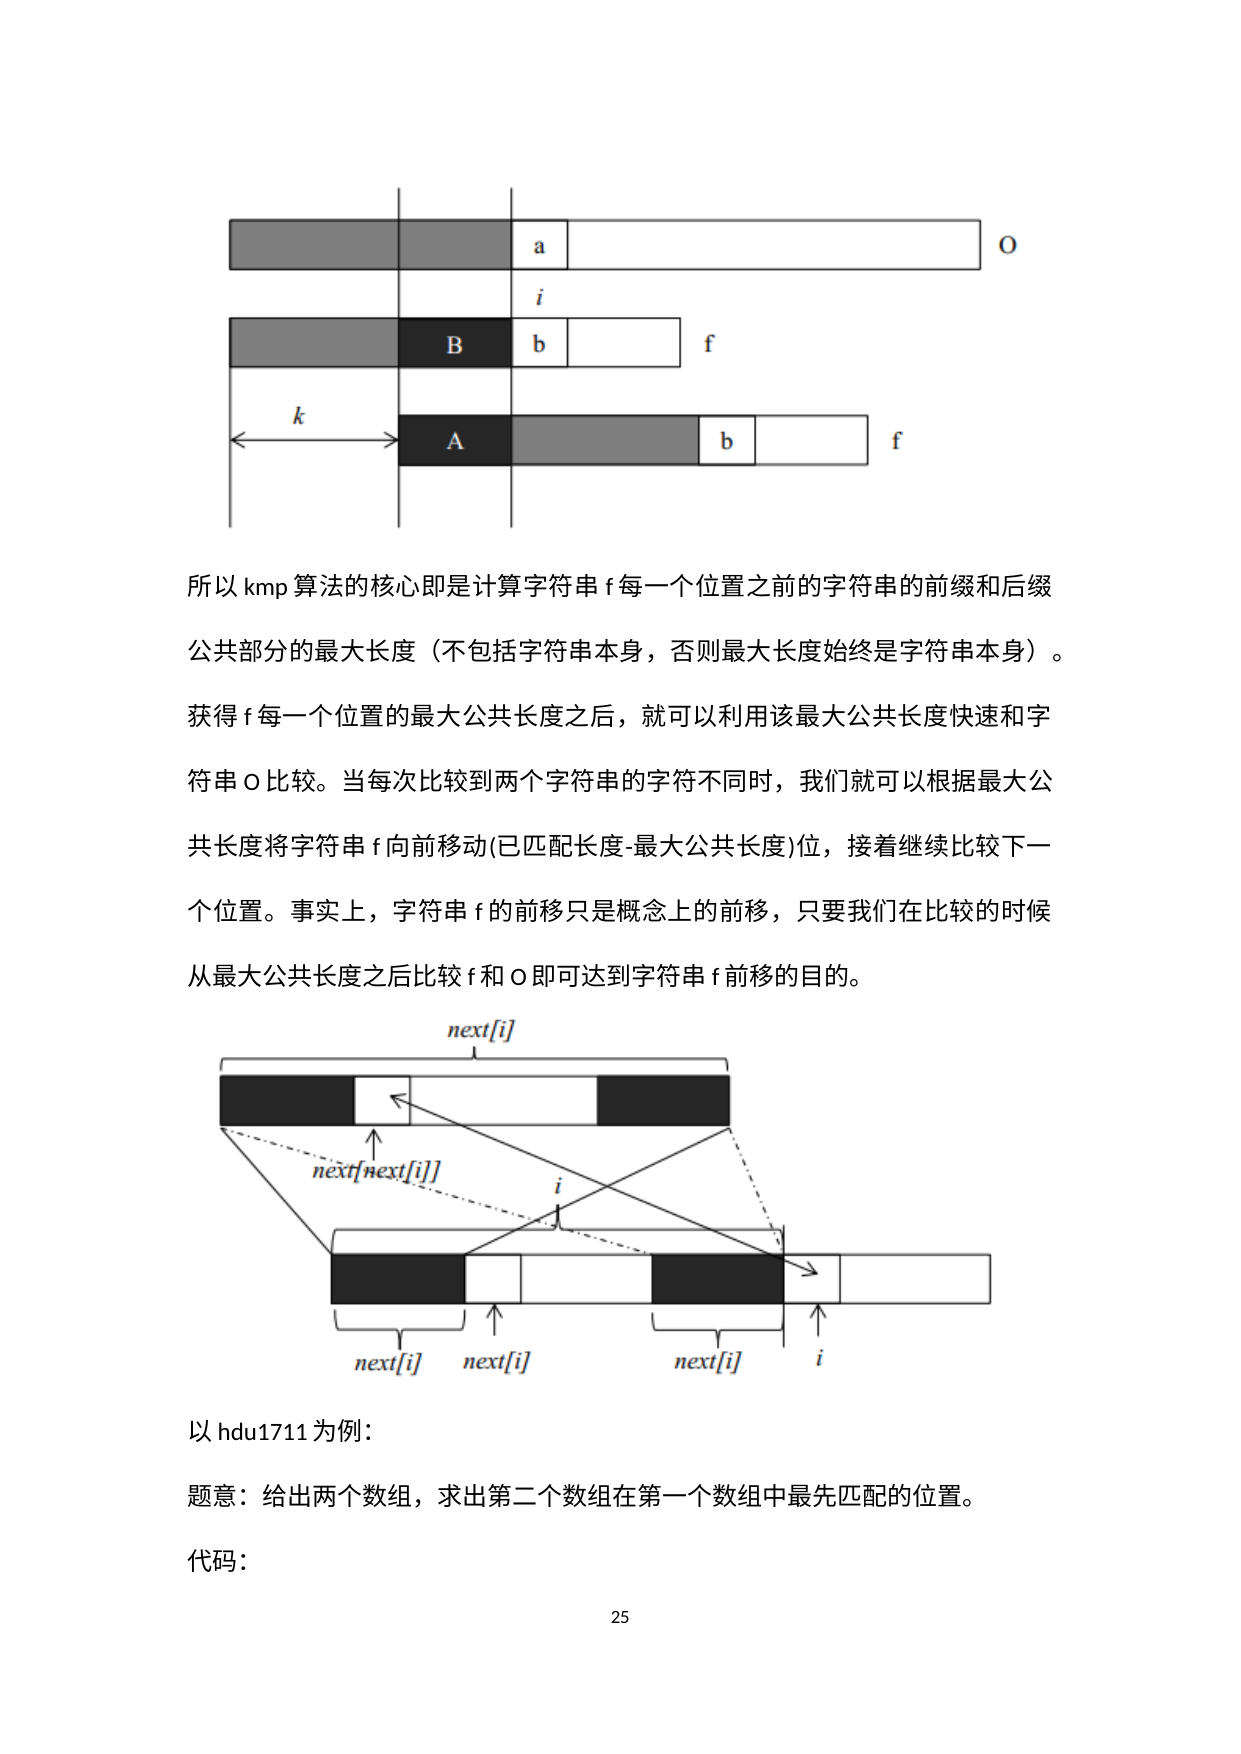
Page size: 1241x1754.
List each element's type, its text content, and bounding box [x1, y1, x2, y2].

text 以hdu1711为例： [187, 1397, 1053, 1462]
picture [187, 1007, 1018, 1397]
picture [187, 162, 1033, 537]
text 代码： [187, 1527, 1053, 1592]
text 所以kmp算法的核心即是计算字符串f每一个位置之前的字符串的前缀和后缀公共部分的最大长度（不包括字符串本身，否则最大长度始终是字符串本身）。获得f每一个位置的最大公共长度之后，就可以利用该最大公共长度快速和字符串O比较。当每次比较到两个字符串的字符不同时，我们就可以根据最大公共长度将字符串f向前移动(已匹配长度-最大公共长度)位，接着继续比较下一个位置。事实上，字符串f的前移只是概念上的前移，只要我们在比较的时候从最大公共长度之后比较f和O即可达到字符串f前移的目的。 [187, 552, 1053, 1007]
text 题意：给出两个数组，求出第二个数组在第一个数组中最先匹配的位置。 [187, 1462, 1053, 1527]
